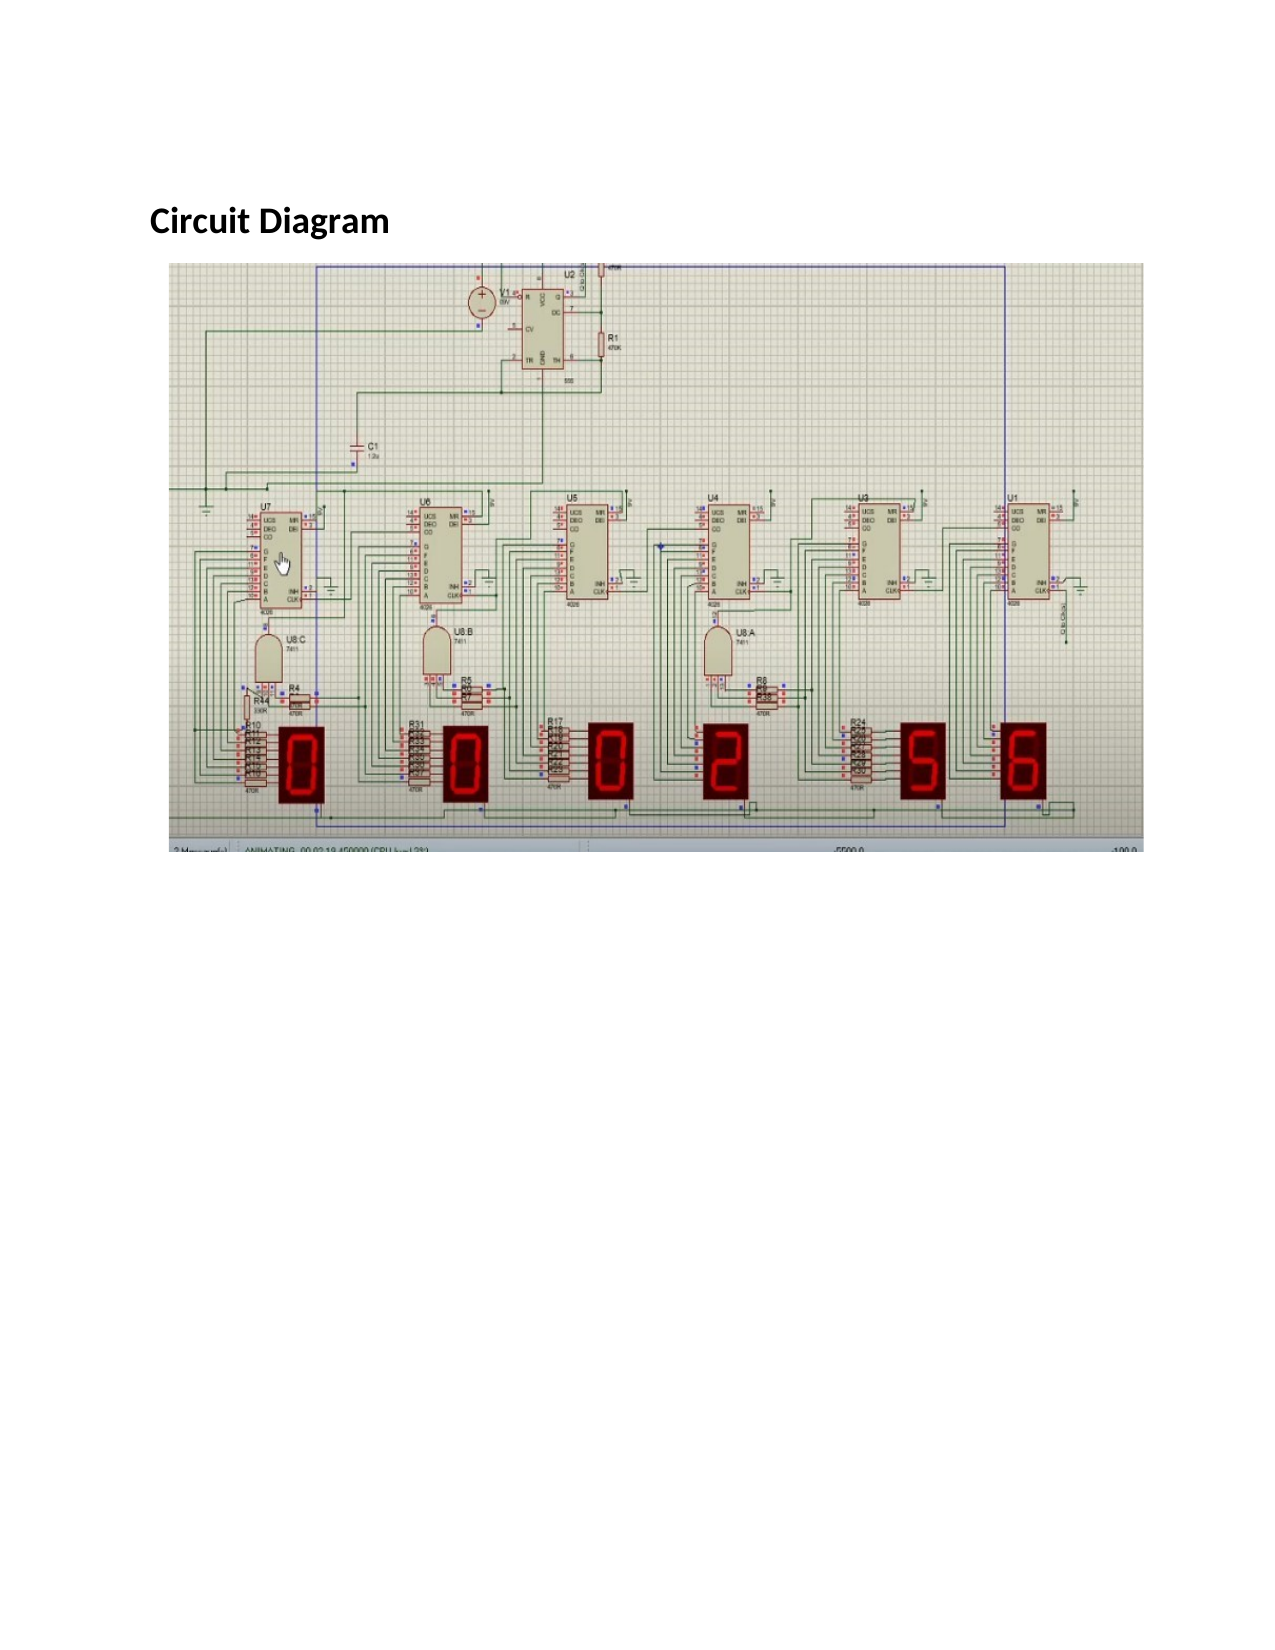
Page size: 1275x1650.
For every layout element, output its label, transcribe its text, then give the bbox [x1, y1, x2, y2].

text Circuit Diagram [150, 197, 1125, 243]
